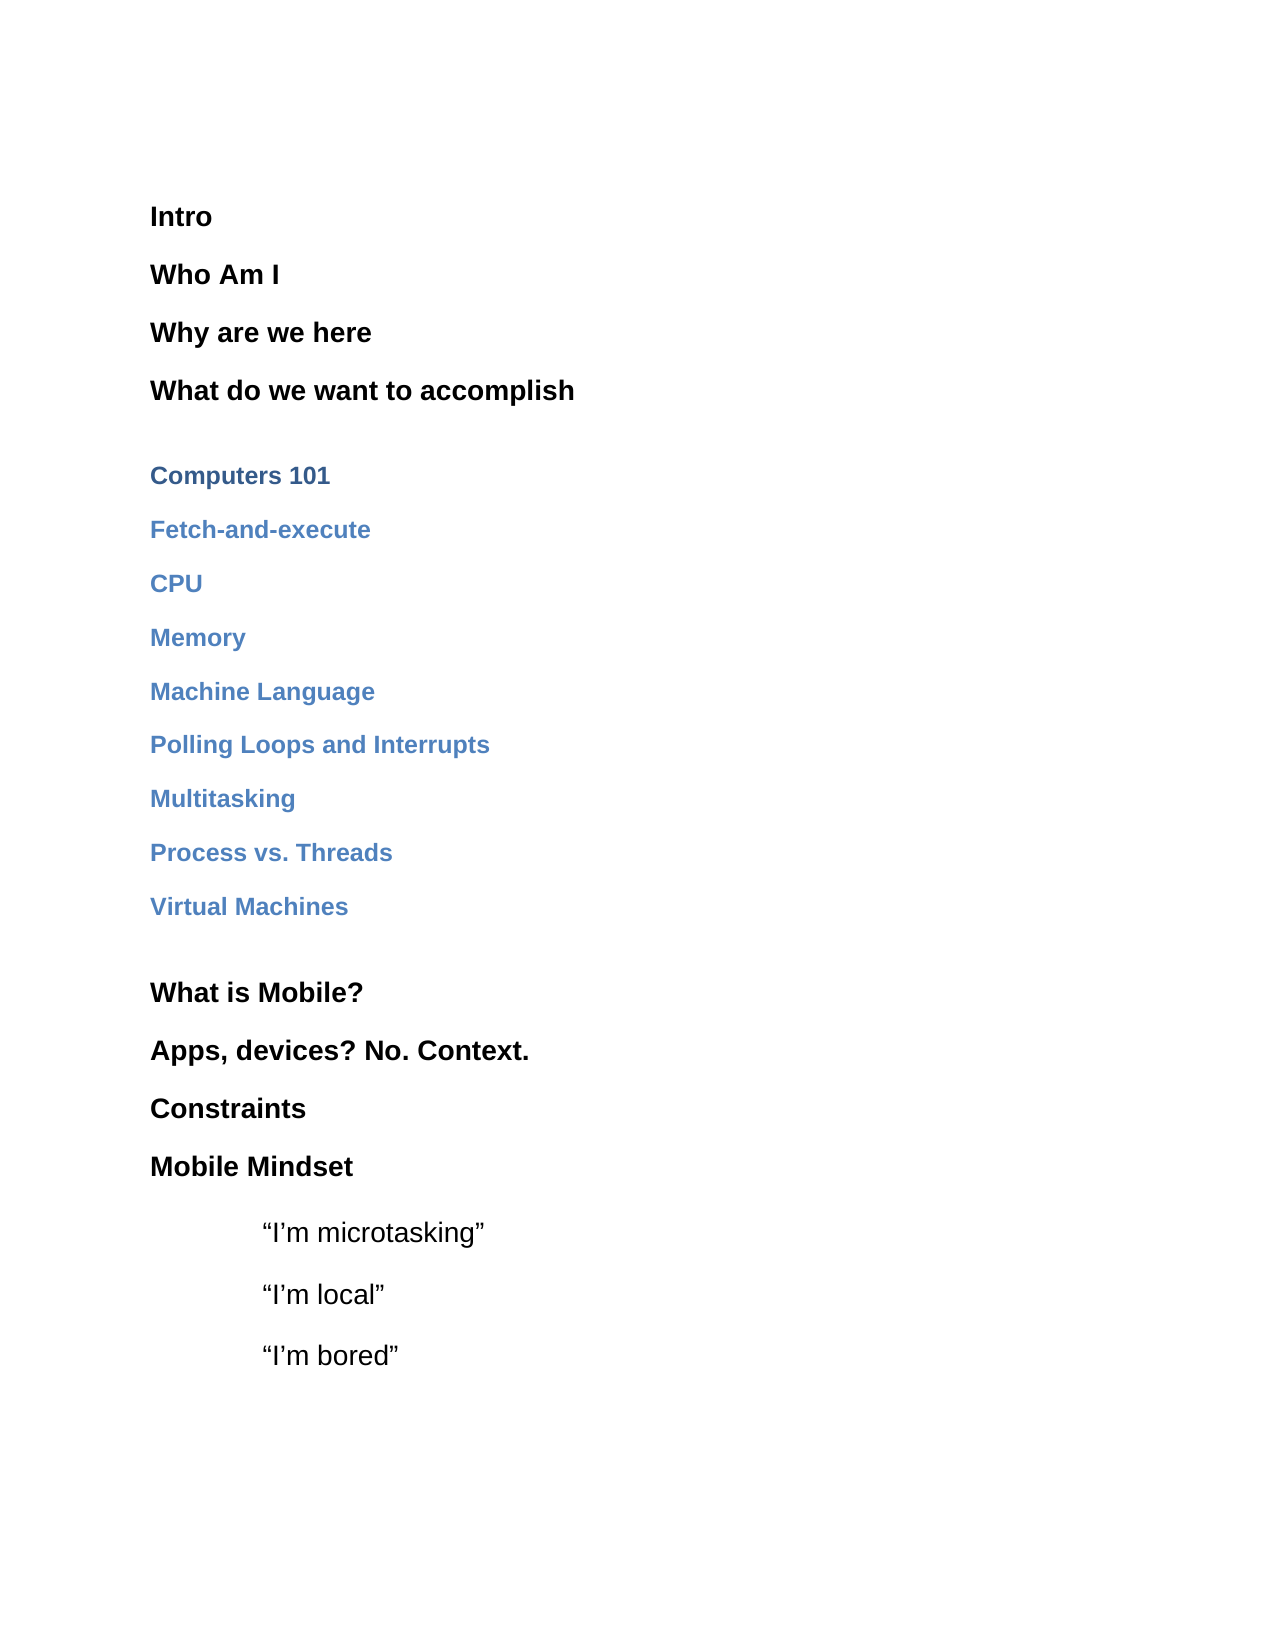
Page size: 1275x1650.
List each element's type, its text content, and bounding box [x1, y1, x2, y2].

subtitle Memory [150, 623, 1125, 652]
subtitle CPU [150, 569, 1125, 598]
subtitle Intro [150, 200, 1125, 232]
subtitle Constraints [150, 1092, 1125, 1124]
subtitle Multitasking [150, 784, 1125, 813]
subtitle What is Mobile? [150, 976, 1125, 1008]
subtitle Virtual Machines [150, 892, 1125, 921]
subtitle Process vs. Threads [150, 838, 1125, 867]
text “I’m microtasking” [262, 1216, 1125, 1248]
subtitle Why are we here [150, 316, 1125, 348]
subtitle What do we want to accomplish [150, 374, 1125, 406]
subtitle Mobile Mindset [150, 1150, 1125, 1182]
subtitle Polling Loops and Interrupts [150, 731, 1125, 759]
subtitle Computers 101 [150, 461, 1125, 490]
subtitle Fetch-and-execute [150, 515, 1125, 544]
text “I’m local” [262, 1278, 1125, 1310]
subtitle Machine Language [150, 677, 1125, 705]
subtitle Who Am I [150, 258, 1125, 290]
subtitle Apps, devices? No. Context. [150, 1034, 1125, 1066]
text “I’m bored” [262, 1339, 1125, 1372]
